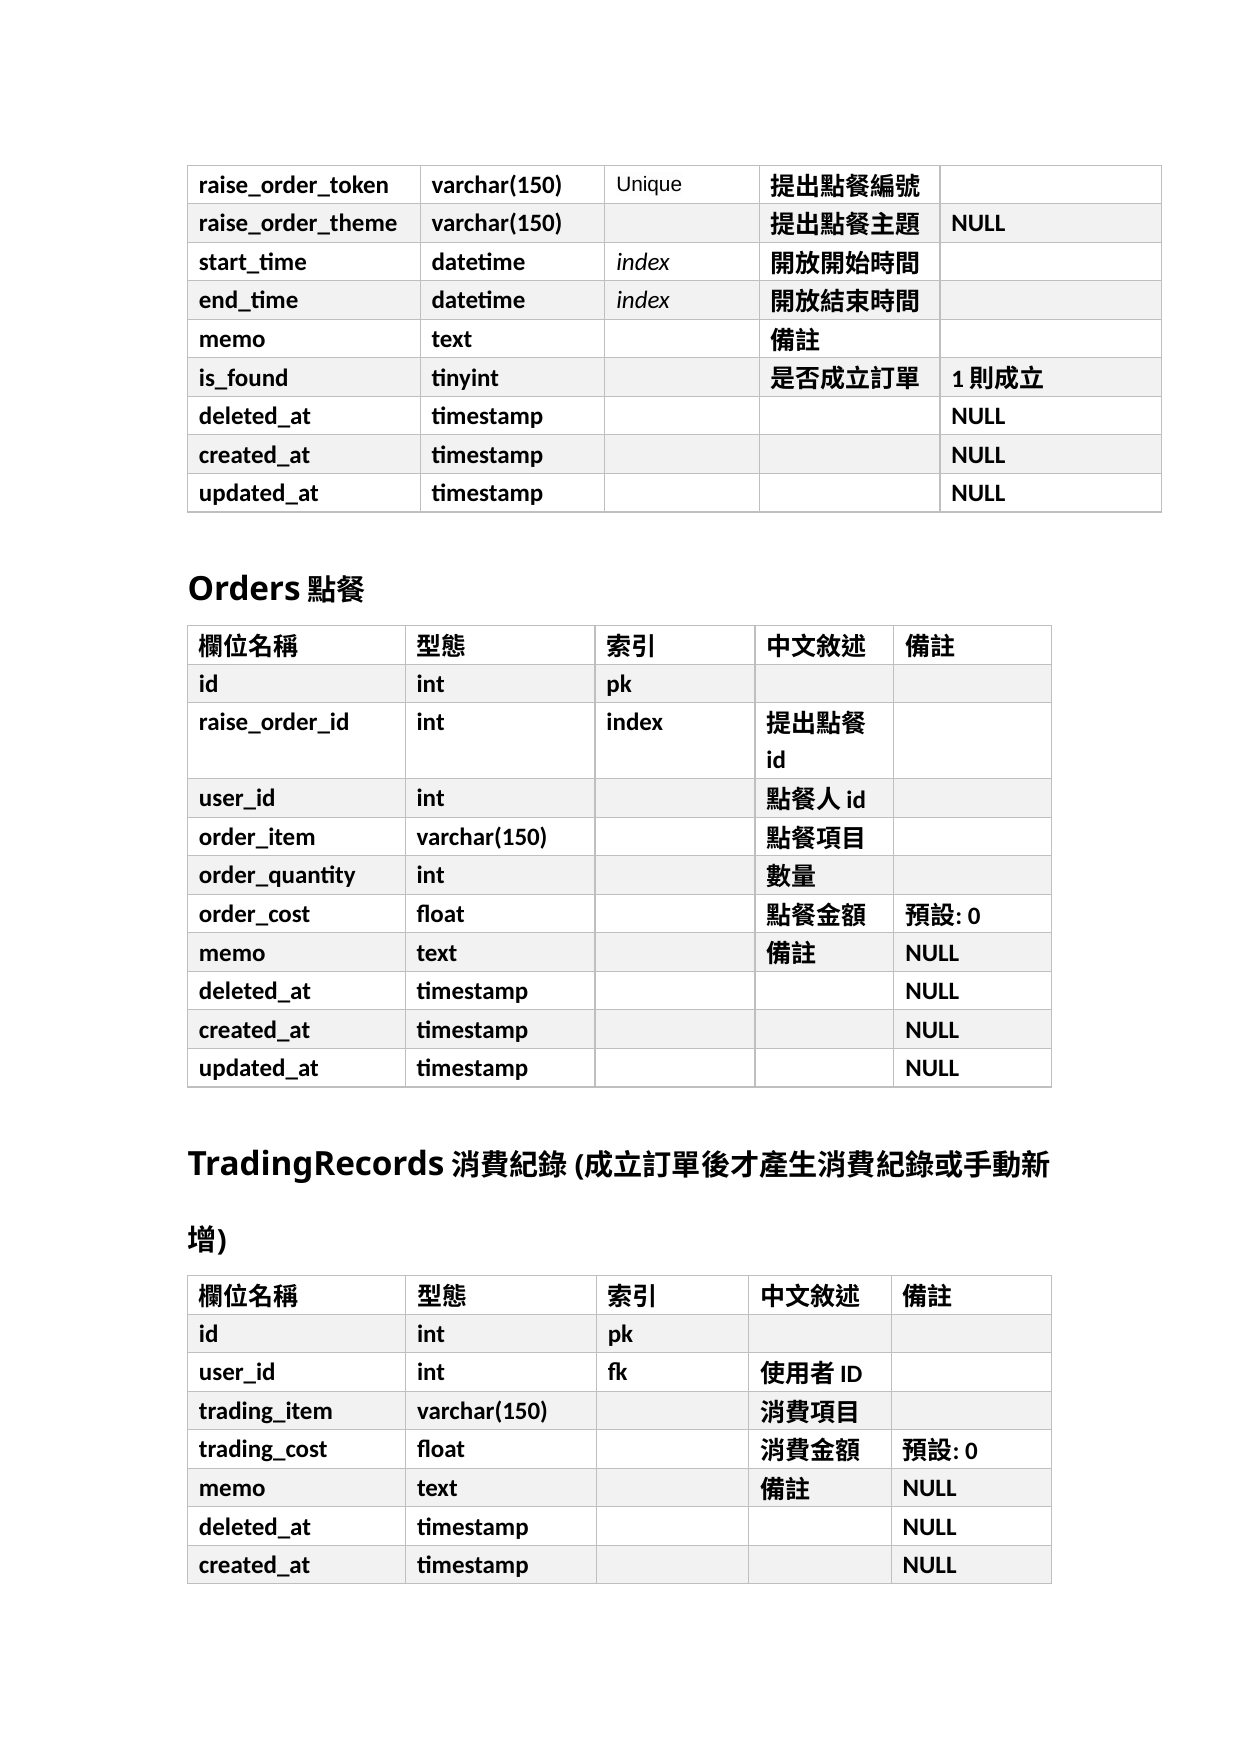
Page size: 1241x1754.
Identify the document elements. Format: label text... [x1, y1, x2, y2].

table_cell timestamp [406, 1507, 596, 1545]
table_cell order_quantity [188, 856, 405, 894]
table_cell raise_order_theme [188, 204, 420, 242]
table_cell NULL [941, 204, 1161, 242]
table_cell trading_item [188, 1392, 405, 1429]
table_cell [749, 1507, 891, 1545]
table_cell pk [596, 665, 754, 702]
table_cell [605, 474, 759, 511]
table_cell text [406, 933, 594, 971]
table_cell [892, 1392, 1051, 1429]
table_cell timestamp [406, 1010, 594, 1048]
table_cell end_time [188, 281, 420, 319]
table_cell order_cost [188, 895, 405, 932]
table_header 索引 [596, 626, 754, 663]
table_cell [760, 435, 939, 473]
table_cell 是否成立訂單 [760, 358, 939, 396]
table_cell timestamp [421, 474, 604, 511]
table_header 索引 [597, 1276, 748, 1313]
table_cell [941, 320, 1161, 357]
table_cell text [421, 320, 604, 357]
table_cell [892, 1315, 1051, 1352]
table_cell index [596, 703, 754, 778]
table_cell deleted_at [188, 972, 405, 1009]
table_cell raise_order_token [188, 166, 420, 203]
table_cell float [406, 1430, 596, 1468]
table_cell [596, 933, 754, 971]
table_cell varchar(150) [406, 1392, 596, 1429]
table_cell [596, 1010, 754, 1048]
table_cell [749, 1315, 891, 1352]
table_cell [605, 320, 759, 357]
table_cell [894, 818, 1051, 855]
table_cell [597, 1430, 748, 1468]
table_cell 預設: 0 [892, 1430, 1051, 1468]
table_cell [605, 358, 759, 396]
table_cell varchar(150) [406, 818, 594, 855]
table_cell [605, 397, 759, 434]
table_cell int [406, 665, 594, 702]
table_cell timestamp [421, 435, 604, 473]
table_cell timestamp [421, 397, 604, 434]
table_cell 1 則成立 [941, 358, 1161, 396]
table_cell timestamp [406, 1049, 594, 1086]
table_cell updated_at [188, 474, 420, 511]
table_cell [597, 1507, 748, 1545]
table_cell 提出點餐id [756, 703, 893, 778]
table_cell [749, 1546, 891, 1583]
text TradingRecords消費紀錄 (成立訂單後才產生消費紀錄或手動新增) [187, 1125, 1053, 1275]
table_cell 備註 [749, 1469, 891, 1506]
table_cell [605, 204, 759, 242]
table_cell 開放結束時間 [760, 281, 939, 319]
table_header 中文敘述 [749, 1276, 891, 1313]
table_cell NULL [894, 1010, 1051, 1048]
table_cell Unique [605, 166, 759, 203]
table_cell [941, 166, 1161, 203]
text Orders點餐 [187, 550, 1053, 625]
table_cell created_at [188, 1010, 405, 1048]
table_cell int [406, 779, 594, 817]
table_cell text [406, 1469, 596, 1506]
table_cell [894, 665, 1051, 702]
table_cell 提出點餐主題 [760, 204, 939, 242]
table_cell [894, 856, 1051, 894]
table_cell [941, 243, 1161, 280]
table_cell [756, 1010, 893, 1048]
table_cell NULL [894, 933, 1051, 971]
table_cell timestamp [406, 1546, 596, 1583]
table_cell 提出點餐編號 [760, 166, 939, 203]
table_cell NULL [892, 1507, 1051, 1545]
table_cell datetime [421, 281, 604, 319]
table_cell varchar(150) [421, 166, 604, 203]
table_cell [760, 397, 939, 434]
table_cell 預設: 0 [894, 895, 1051, 932]
table_cell is_found [188, 358, 420, 396]
table_header 中文敘述 [756, 626, 893, 663]
table_cell [760, 474, 939, 511]
table_cell deleted_at [188, 397, 420, 434]
table_cell [894, 779, 1051, 817]
table_cell 備註 [760, 320, 939, 357]
table_cell 點餐人id [756, 779, 893, 817]
table_cell tinyint [421, 358, 604, 396]
table_cell user_id [188, 779, 405, 817]
table_cell float [406, 895, 594, 932]
table_cell index [605, 281, 759, 319]
table_cell NULL [894, 972, 1051, 1009]
table_cell start_time [188, 243, 420, 280]
table_cell NULL [892, 1469, 1051, 1506]
table_cell [596, 779, 754, 817]
table_header 型態 [406, 1276, 596, 1313]
table_cell [597, 1546, 748, 1583]
table_cell [941, 281, 1161, 319]
table_cell NULL [941, 435, 1161, 473]
table_cell [596, 818, 754, 855]
table_cell user_id [188, 1353, 405, 1391]
table_header 欄位名稱 [188, 626, 405, 663]
table_cell NULL [941, 474, 1161, 511]
table_header 備註 [894, 626, 1051, 663]
table_cell [756, 1049, 893, 1086]
table_cell [894, 703, 1051, 778]
table_cell memo [188, 933, 405, 971]
table_cell [596, 856, 754, 894]
table_cell 點餐金額 [756, 895, 893, 932]
table_cell [597, 1392, 748, 1429]
table_cell 數量 [756, 856, 893, 894]
table_cell 點餐項目 [756, 818, 893, 855]
table_cell index [605, 243, 759, 280]
table_cell fk [597, 1353, 748, 1391]
table_cell timestamp [406, 972, 594, 1009]
table_cell raise_order_id [188, 703, 405, 778]
table_cell deleted_at [188, 1507, 405, 1545]
table_header 欄位名稱 [188, 1276, 405, 1313]
table_cell int [406, 856, 594, 894]
table_cell pk [597, 1315, 748, 1352]
table_cell int [406, 703, 594, 778]
table_cell 消費項目 [749, 1392, 891, 1429]
table_cell 備註 [756, 933, 893, 971]
table_cell memo [188, 320, 420, 357]
table_cell order_item [188, 818, 405, 855]
table_cell NULL [941, 397, 1161, 434]
table_cell int [406, 1315, 596, 1352]
table_cell datetime [421, 243, 604, 280]
table_cell updated_at [188, 1049, 405, 1086]
table_header 備註 [892, 1276, 1051, 1313]
table_cell created_at [188, 435, 420, 473]
table_cell id [188, 665, 405, 702]
table_cell created_at [188, 1546, 405, 1583]
table_cell int [406, 1353, 596, 1391]
table_cell [596, 972, 754, 1009]
table_cell [597, 1469, 748, 1506]
table_header 型態 [406, 626, 594, 663]
table_cell [596, 895, 754, 932]
table_cell 消費金額 [749, 1430, 891, 1468]
table_cell id [188, 1315, 405, 1352]
table_cell [892, 1353, 1051, 1391]
table_cell [756, 972, 893, 1009]
table_cell [605, 435, 759, 473]
table_cell [596, 1049, 754, 1086]
table_cell 開放開始時間 [760, 243, 939, 280]
table_cell memo [188, 1469, 405, 1506]
table_cell NULL [894, 1049, 1051, 1086]
table_cell [756, 665, 893, 702]
table_cell varchar(150) [421, 204, 604, 242]
table_cell trading_cost [188, 1430, 405, 1468]
table_cell 使用者ID [749, 1353, 891, 1391]
table_cell NULL [892, 1546, 1051, 1583]
